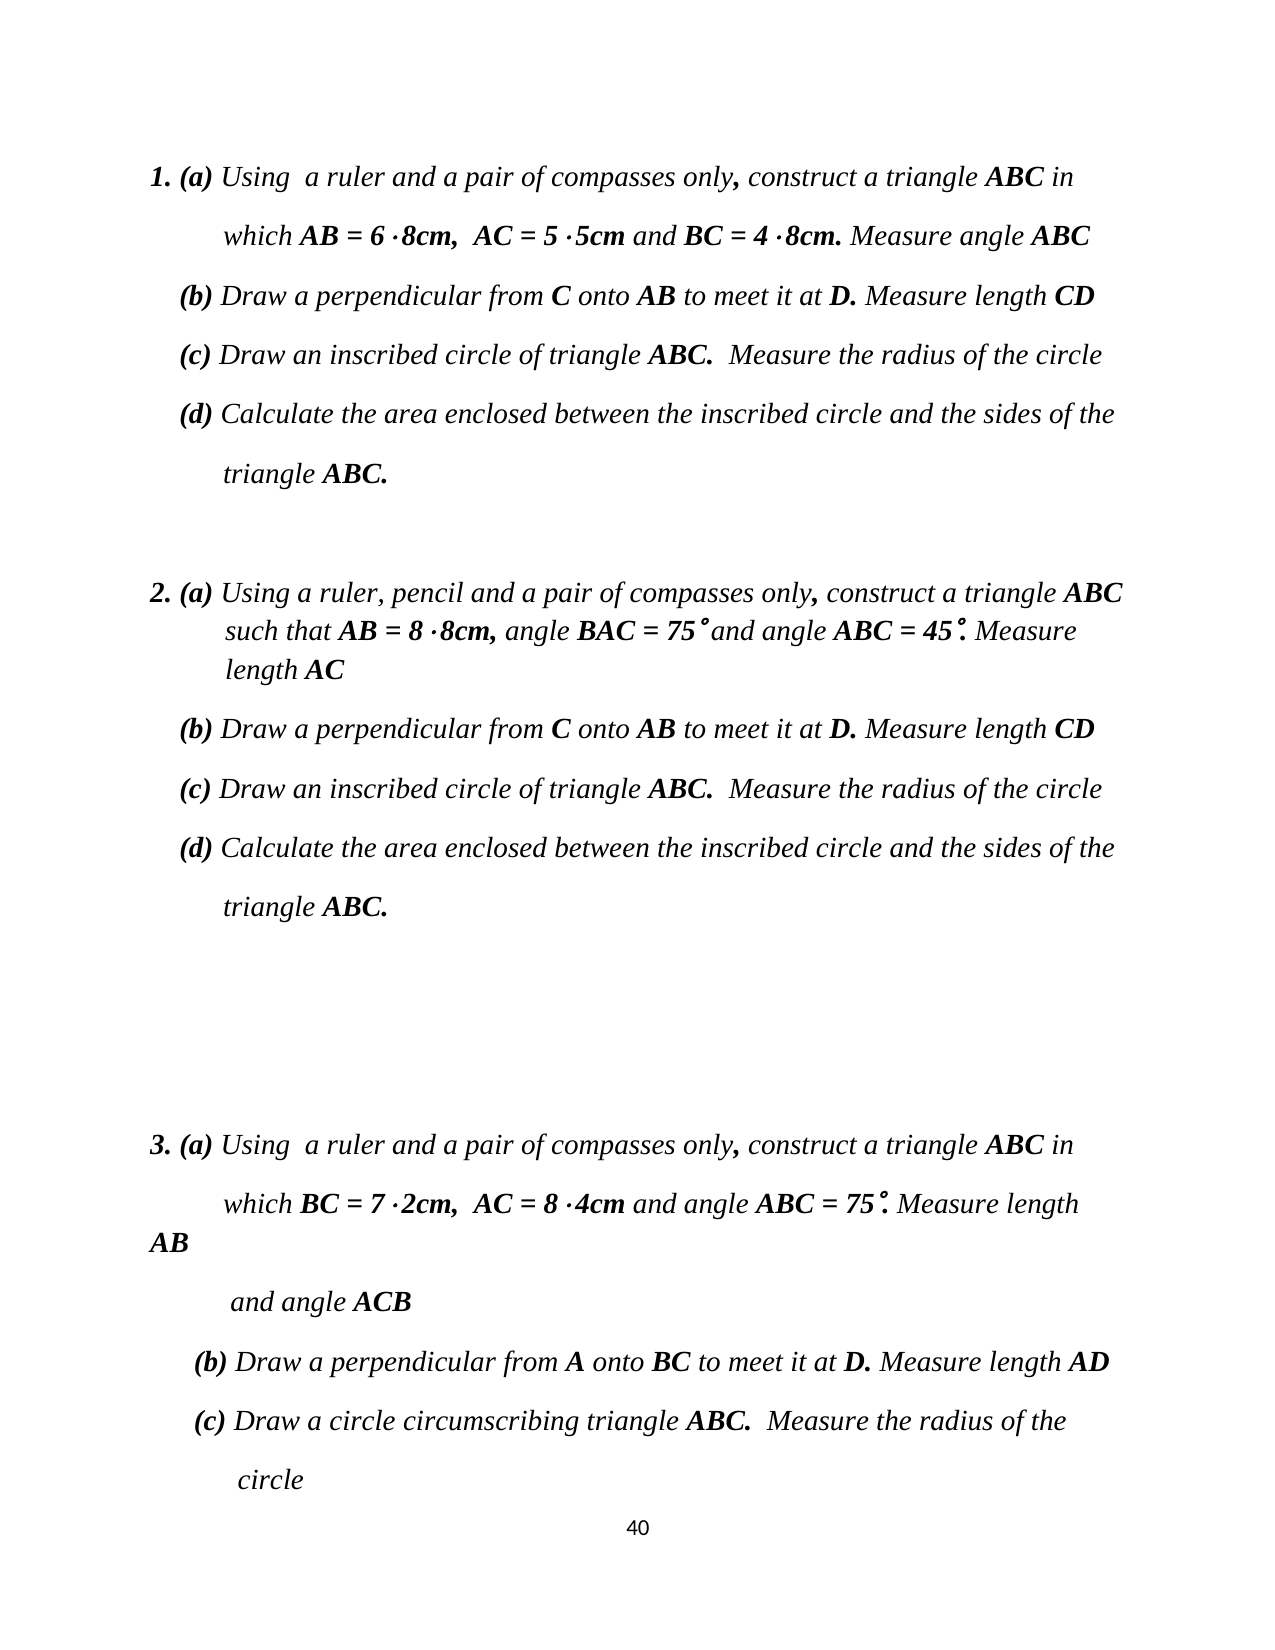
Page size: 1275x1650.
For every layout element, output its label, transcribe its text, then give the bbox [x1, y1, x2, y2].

text triangle ABC. [150, 456, 1125, 489]
text (b) Draw a perpendicular from A onto BC to meet it at D. Measure length AD [150, 1344, 1125, 1377]
text (d) Calculate the area enclosed between the inscribed circle and the sides of the [150, 397, 1125, 430]
text (c) Draw an inscribed circle of triangle ABC. Measure the radius of the circle [150, 337, 1125, 371]
text 1. (a) Using a ruler and a pair of compasses only, construct a triangle ABC in [150, 159, 1125, 193]
text (c) Draw an inscribed circle of triangle ABC. Measure the radius of the circle [150, 771, 1125, 804]
text and angle ACB [150, 1284, 1125, 1318]
text 2. (a) Using a ruler, pencil and a pair of compasses only, construct a triangle ABC such that AB = 88cm, angle BAC = 75 and angle ABC = 45. Measure length AC [150, 575, 1125, 686]
text triangle ABC. [150, 889, 1125, 923]
text (c) Draw a circle circumscribing triangle ABC. Measure the radius of the [150, 1403, 1125, 1437]
text which AB = 68cm, AC = 55cm and BC = 48cm. Measure angle ABC [150, 218, 1125, 252]
text 3. (a) Using a ruler and a pair of compasses only, construct a triangle ABC in [150, 1127, 1125, 1161]
text (b) Draw a perpendicular from C onto AB to meet it at D. Measure length CD [150, 278, 1125, 311]
text (b) Draw a perpendicular from C onto AB to meet it at D. Measure length CD [150, 711, 1125, 745]
text which BC = 72cm, AC = 84cm and angle ABC = 75. Measure length AB [150, 1186, 1125, 1258]
text circle [150, 1462, 1125, 1496]
text (d) Calculate the area enclosed between the inscribed circle and the sides of the [150, 830, 1125, 864]
